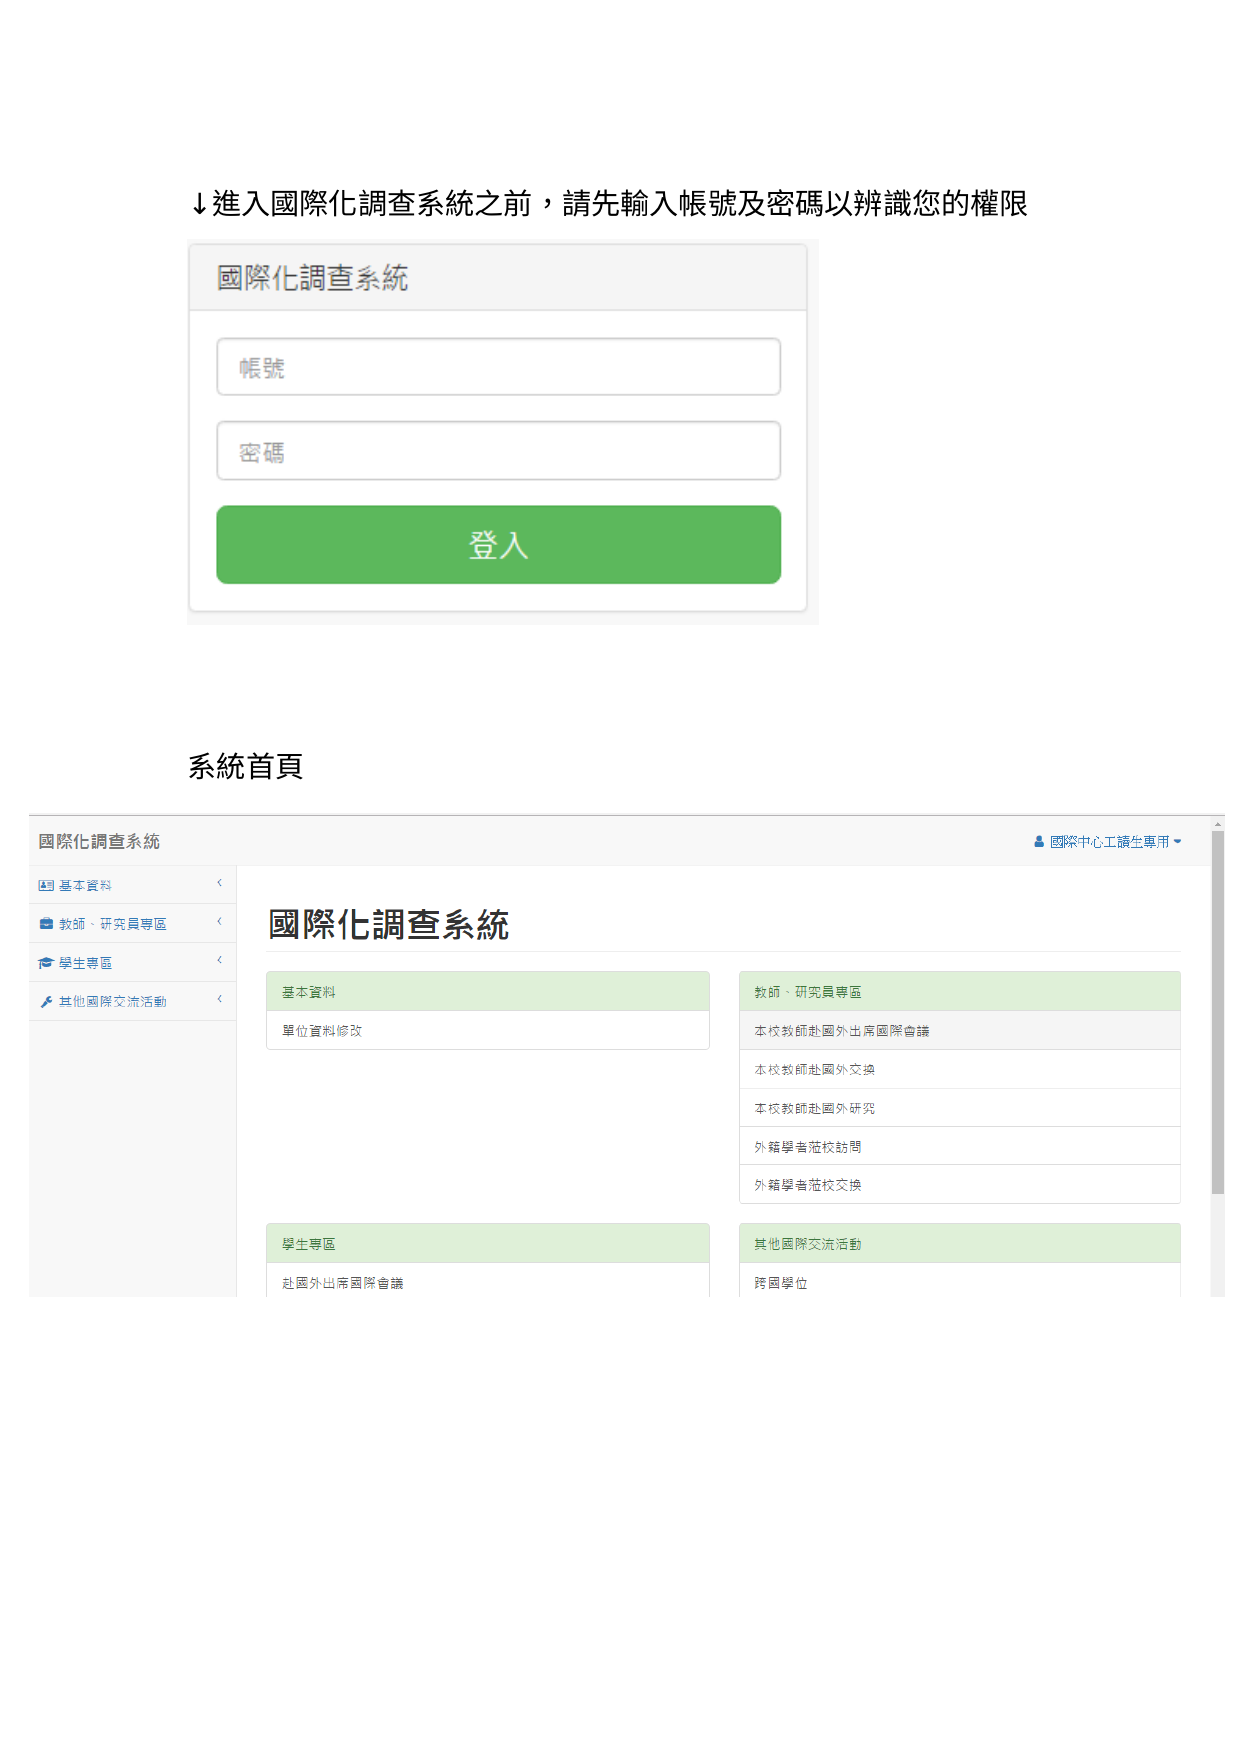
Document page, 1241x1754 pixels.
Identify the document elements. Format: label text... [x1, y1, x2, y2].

text ↓進入國際化調查系統之前，請先輸入帳號及密碼以辨識您的權限 [187, 164, 1053, 239]
text 系統首頁 [187, 727, 1053, 802]
picture [187, 239, 819, 625]
picture [29, 813, 1225, 1297]
